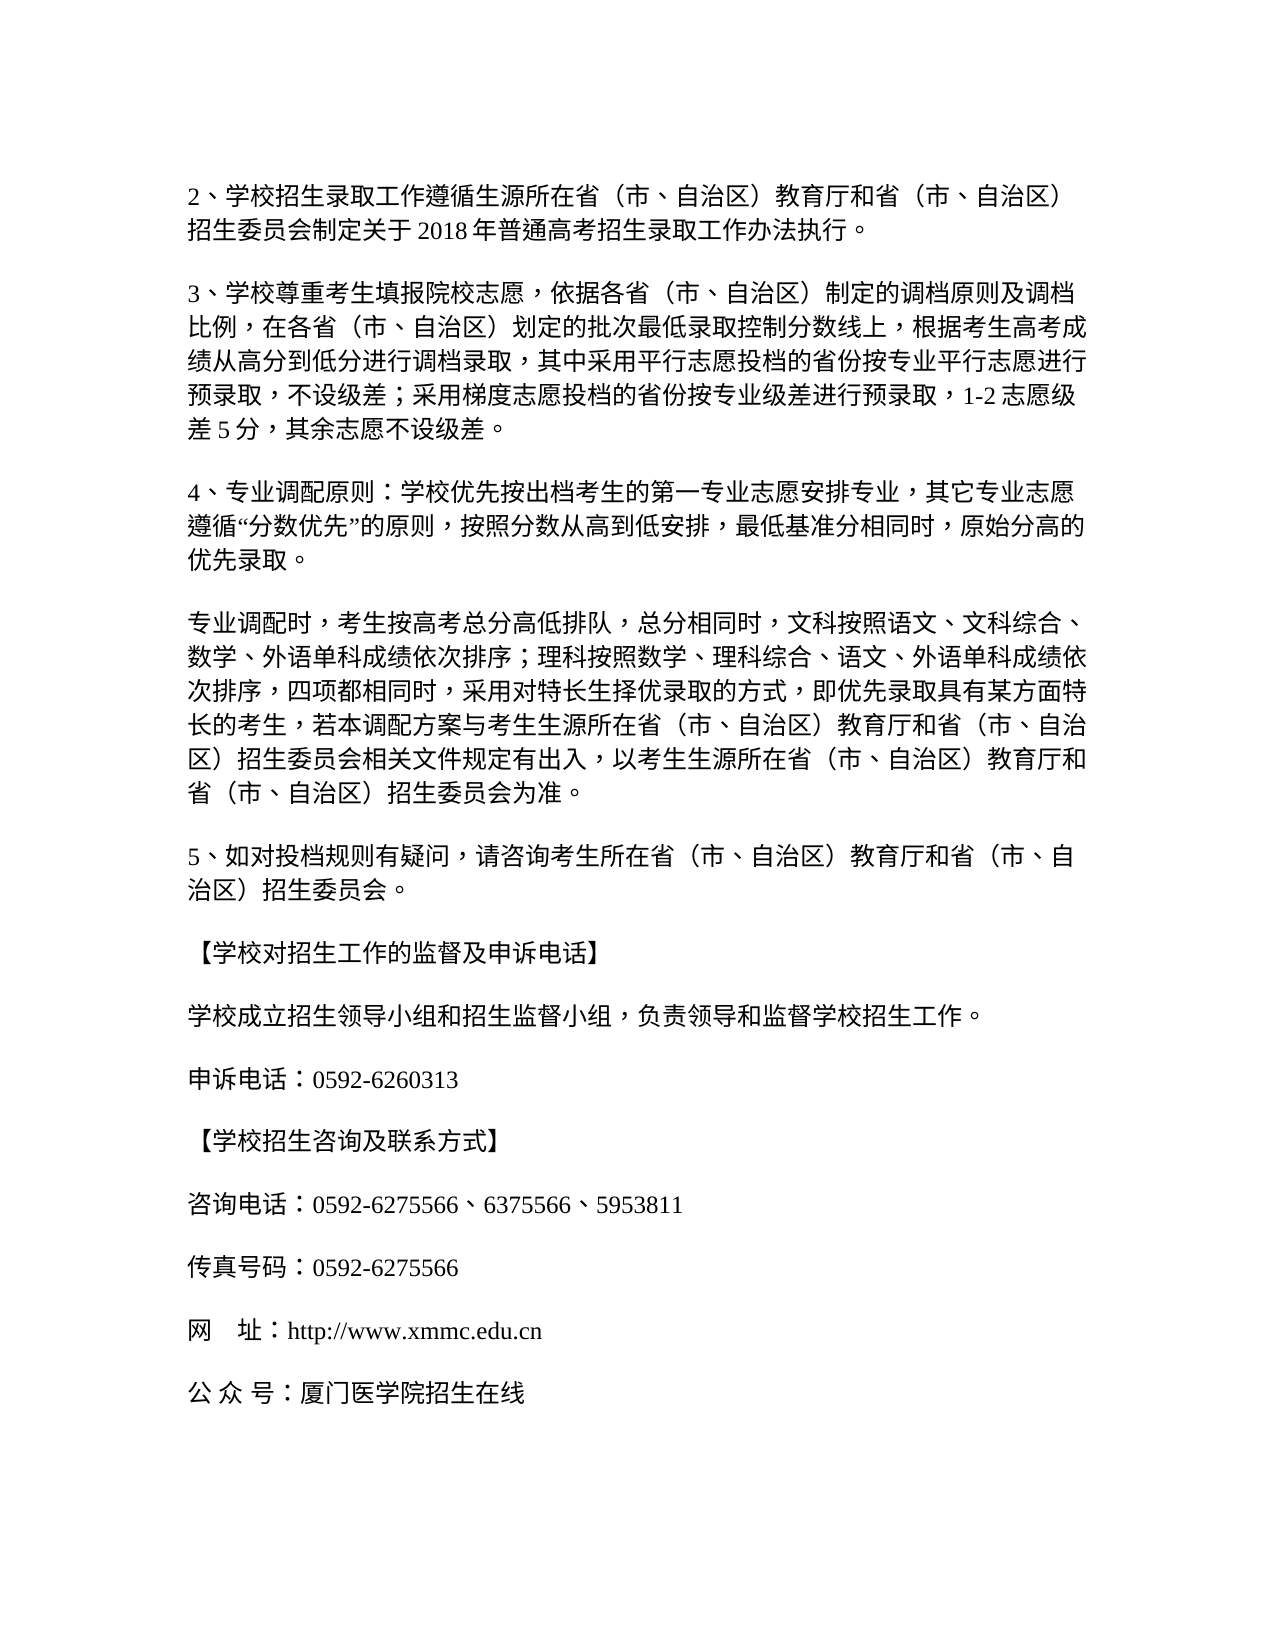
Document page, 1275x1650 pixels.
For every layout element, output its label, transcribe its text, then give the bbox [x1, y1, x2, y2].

text 申诉电话：0592-6260313 [187, 1061, 1087, 1095]
text 网 址：http://www.xmmc.edu.cn [187, 1312, 1087, 1347]
text 4、专业调配原则：学校优先按出档考生的第一专业志愿安排专业，其它专业志愿遵循“分数优先”的原则，按照分数从高到低安排，最低基准分相同时，原始分高的优先录取。 [187, 475, 1087, 577]
text 【学校招生咨询及联系方式】 [187, 1124, 1087, 1158]
text 咨询电话：0592-6275566、6375566、5953811 [187, 1187, 1087, 1221]
text 公 众 号：厦门医学院招生在线 [187, 1375, 1087, 1409]
text 专业调配时，考生按高考总分高低排队，总分相同时，文科按照语文、文科综合、数学、外语单科成绩依次排序；理科按照数学、理科综合、语文、外语单科成绩依次排序，四项都相同时，采用对特长生择优录取的方式，即优先录取具有某方面特长的考生，若本调配方案与考生生源所在省（市、自治区）教育厅和省（市、自治区）招生委员会相关文件规定有出入，以考生生源所在省（市、自治区）教育厅和省（市、自治区）招生委员会为准。 [187, 606, 1087, 810]
text 传真号码：0592-6275566 [187, 1250, 1087, 1284]
text 学校成立招生领导小组和招生监督小组，负责领导和监督学校招生工作。 [187, 998, 1087, 1032]
text 2、学校招生录取工作遵循生源所在省（市、自治区）教育厅和省（市、自治区）招生委员会制定关于2018年普通高考招生录取工作办法执行。 [187, 179, 1087, 247]
text 5、如对投档规则有疑问，请咨询考生所在省（市、自治区）教育厅和省（市、自治区）招生委员会。 [187, 839, 1087, 907]
text 【学校对招生工作的监督及申诉电话】 [187, 936, 1087, 970]
text 3、学校尊重考生填报院校志愿，依据各省（市、自治区）制定的调档原则及调档比例，在各省（市、自治区）划定的批次最低录取控制分数线上，根据考生高考成绩从高分到低分进行调档录取，其中采用平行志愿投档的省份按专业平行志愿进行预录取，不设级差；采用梯度志愿投档的省份按专业级差进行预录取，1-2志愿级差5分，其余志愿不设级差。 [187, 276, 1087, 446]
